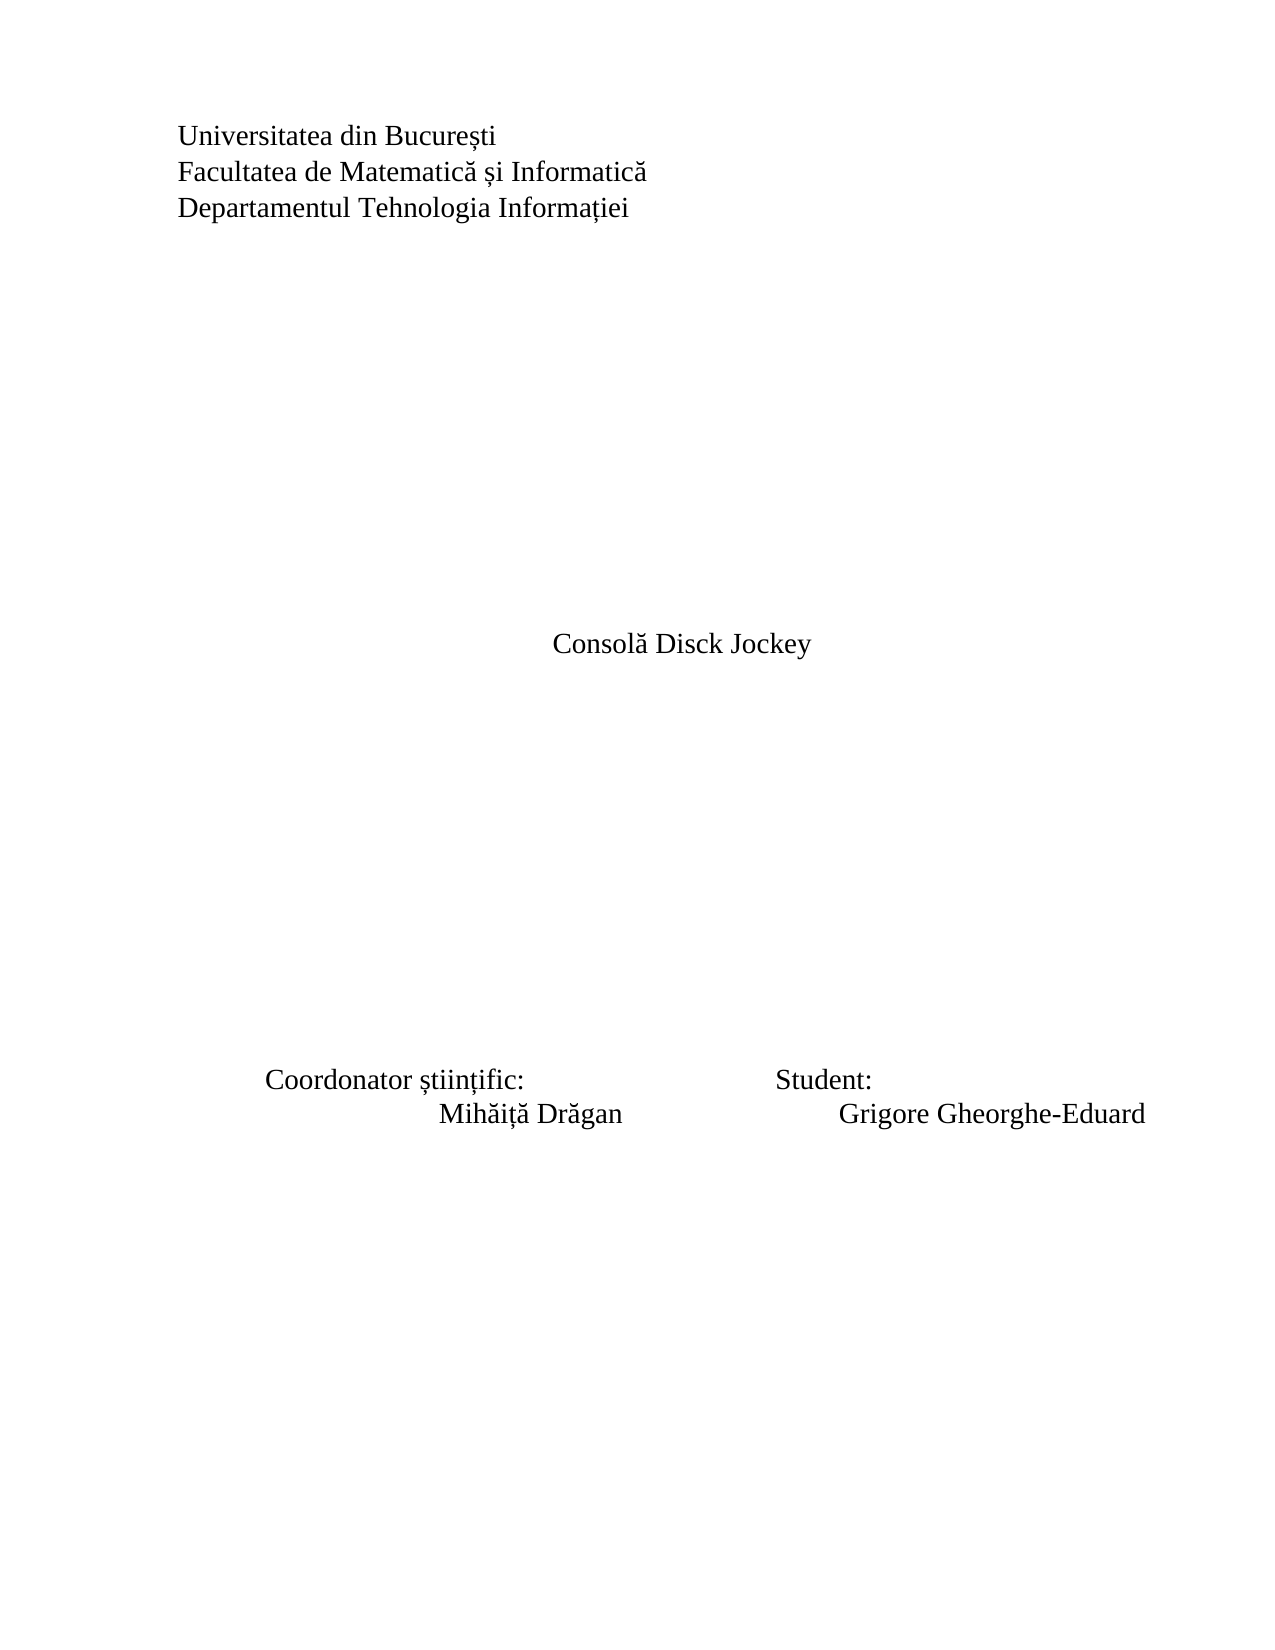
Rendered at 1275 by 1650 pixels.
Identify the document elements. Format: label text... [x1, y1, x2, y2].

text Departamentul Tehnologia Informației [177, 190, 1157, 224]
text Universitatea din București [177, 118, 1157, 152]
text Facultatea de Matematică și Informatică [177, 154, 1157, 188]
text Coordonator științific: Student: [177, 1062, 1157, 1096]
text Mihăiță Drăgan Grigore Gheorghe-Eduard [177, 1096, 1157, 1129]
text Consolă Disck Jockey [177, 626, 1157, 660]
